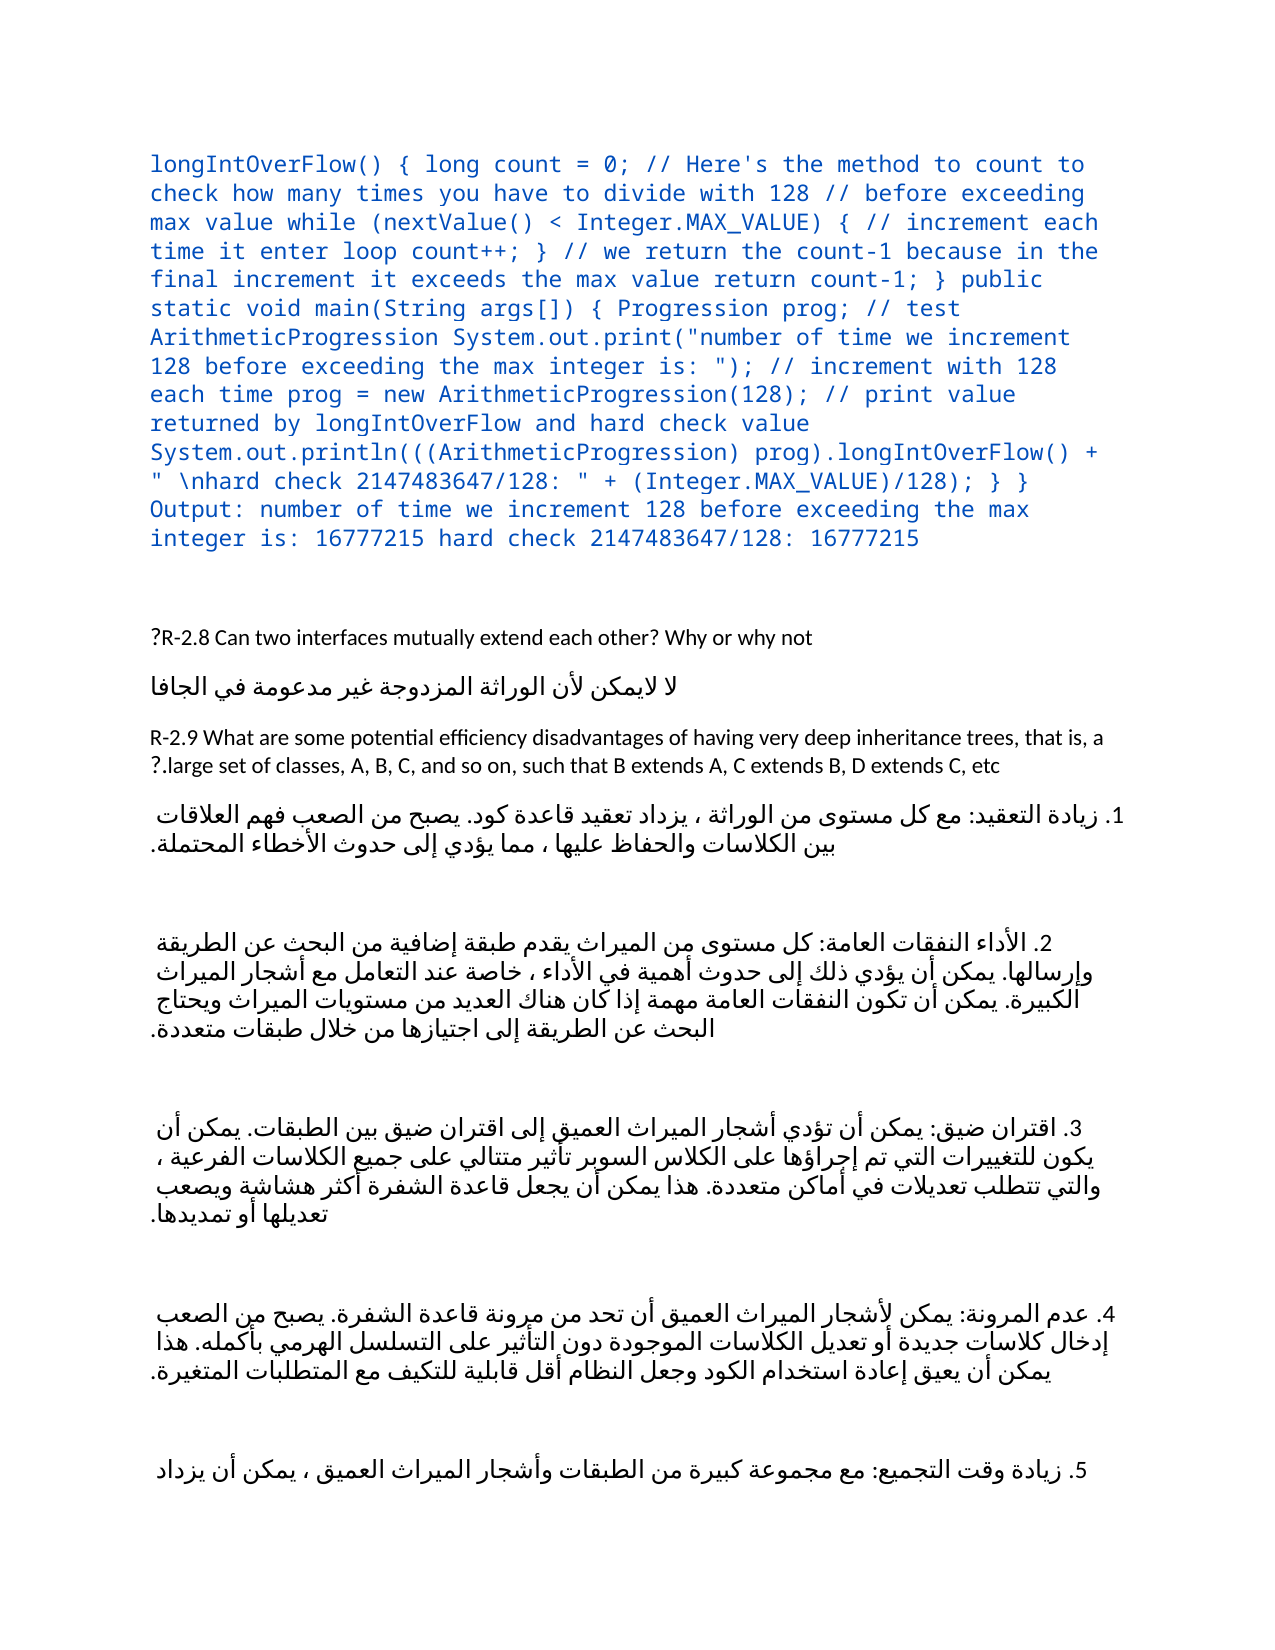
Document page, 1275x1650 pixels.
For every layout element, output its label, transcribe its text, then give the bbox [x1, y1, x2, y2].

text R-2.9 What are some potential efficiency disadvantages of having very deep inheritance trees, that is, a large set of classes, A, B, C, and so on, such that B extends A, C extends B, D extends C, etc.? [150, 722, 1125, 779]
text 1. زيادة التعقيد: مع كل مستوى من الوراثة ، يزداد تعقيد قاعدة كود. يصبح من الصعب فهم العلاقات بين الكلاسات والحفاظ عليها ، مما يؤدي إلى حدوث الأخطاء المحتملة. [150, 800, 1125, 858]
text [150, 1456, 1125, 1484]
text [150, 150, 1125, 552]
text 2. الأداء النفقات العامة: كل مستوى من الميراث يقدم طبقة إضافية من البحث عن الطريقة وإرسالها. يمكن أن يؤدي ذلك إلى حدوث أهمية في الأداء ، خاصة عند التعامل مع أشجار الميراث الكبيرة. يمكن أن تكون النفقات العامة مهمة إذا كان هناك العديد من مستويات الميراث ويحتاج البحث عن الطريقة إلى اجتيازها من خلال طبقات متعددة. [150, 928, 1125, 1043]
text R-2.8 Can two interfaces mutually extend each other? Why or why not? [150, 623, 1125, 652]
text 3. اقتران ضيق: يمكن أن تؤدي أشجار الميراث العميق إلى اقتران ضيق بين الطبقات. يمكن أن يكون للتغييرات التي تم إجراؤها على الكلاس السوبر تأثير متتالي على جميع الكلاسات الفرعية ، والتي تتطلب تعديلات في أماكن متعددة. هذا يمكن أن يجعل قاعدة الشفرة أكثر هشاشة ويصعب تعديلها أو تمديدها. [150, 1114, 1125, 1229]
text لا لايمكن لأن الوراثة المزدوجة غير مدعومة في الجافا [150, 672, 1125, 701]
text 4. عدم المرونة: يمكن لأشجار الميراث العميق أن تحد من مرونة قاعدة الشفرة. يصبح من الصعب إدخال كلاسات جديدة أو تعديل الكلاسات الموجودة دون التأثير على التسلسل الهرمي بأكمله. هذا يمكن أن يعيق إعادة استخدام الكود وجعل النظام أقل قابلية للتكيف مع المتطلبات المتغيرة. [150, 1299, 1125, 1385]
